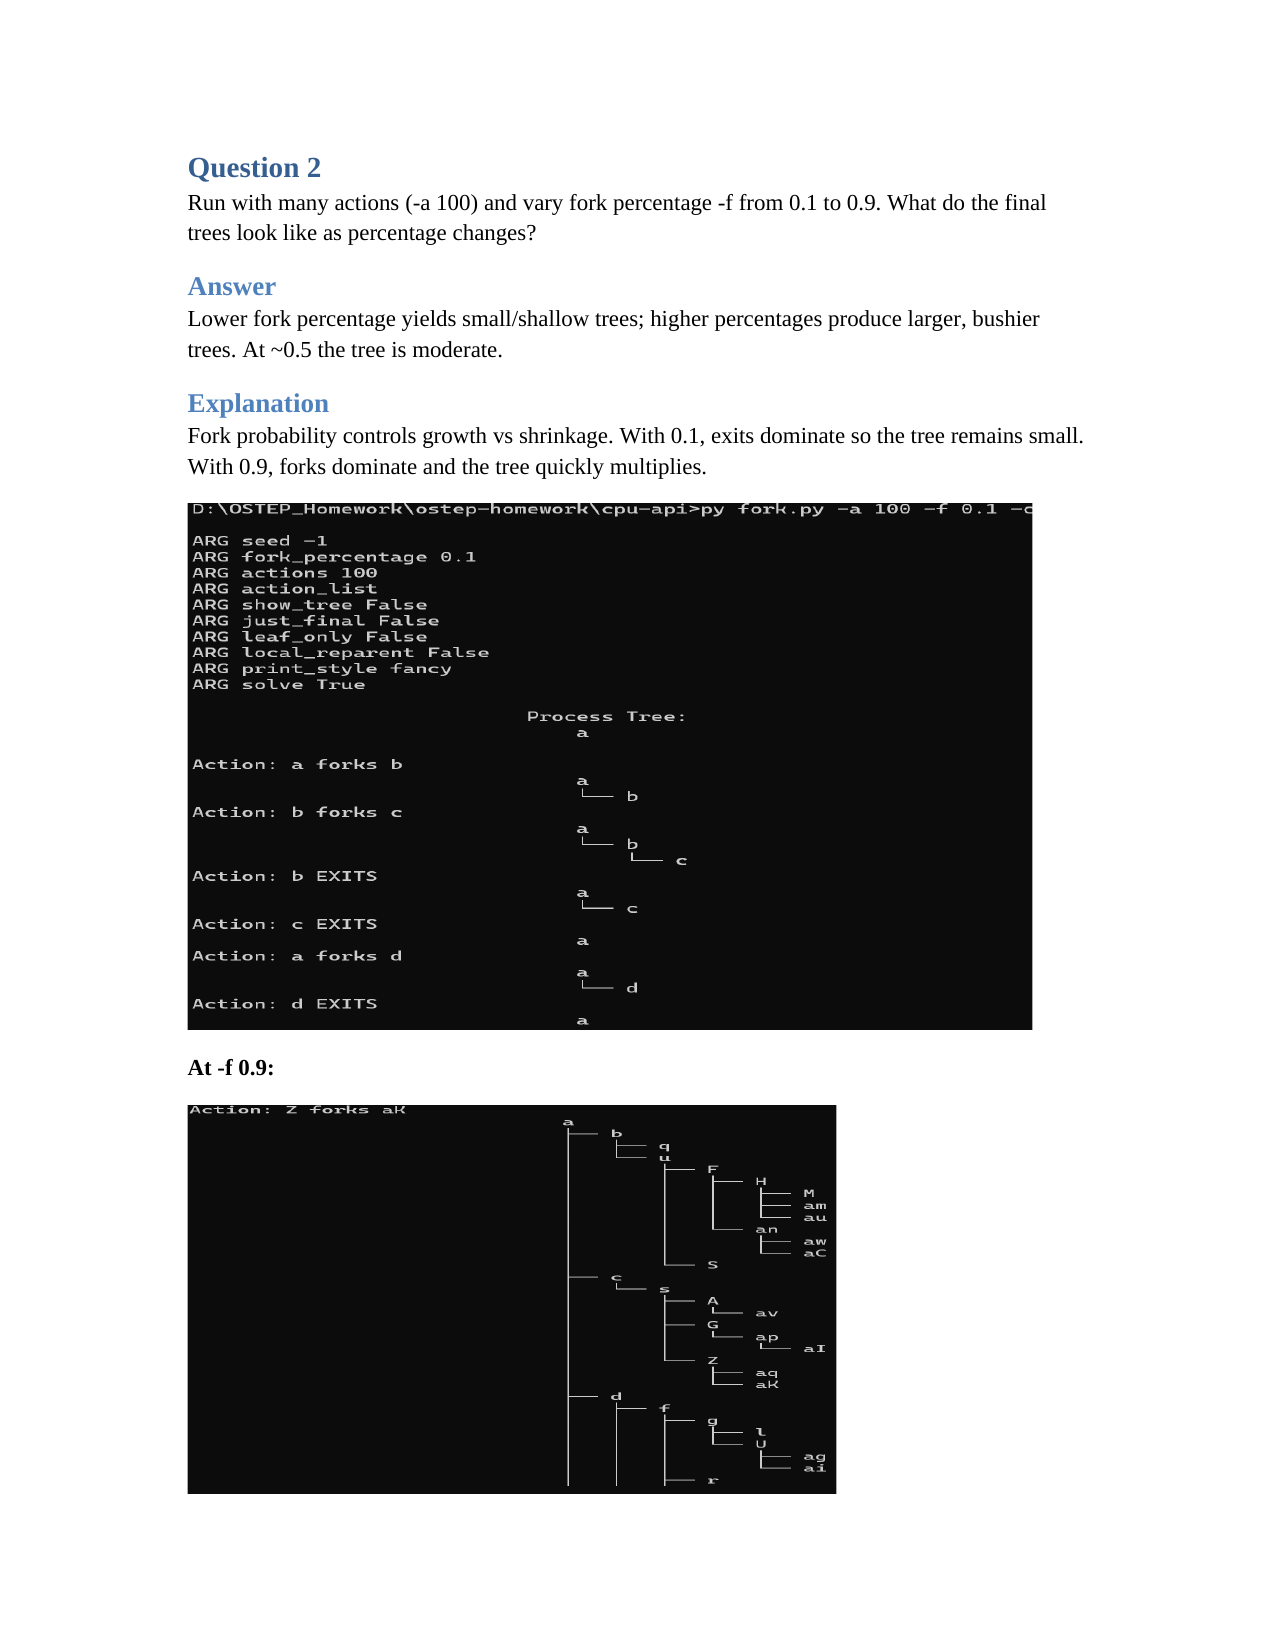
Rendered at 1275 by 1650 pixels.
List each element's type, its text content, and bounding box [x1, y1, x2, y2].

picture [187, 503, 1033, 1030]
text At -f 0.9: [187, 1054, 1087, 1081]
subtitle Answer [187, 270, 1087, 301]
text Fork probability controls growth vs shrinkage. With 0.1, exits dominate so the tree remains small. With 0.9, forks dominate and the tree quickly multiplies. [187, 422, 1087, 479]
text Run with many actions (-a 100) and vary fork percentage -f from 0.1 to 0.9. What do the final trees look like as percentage changes? [187, 188, 1087, 245]
subtitle Question 2 [187, 150, 1087, 183]
subtitle Explanation [187, 387, 1087, 418]
picture [187, 1105, 837, 1494]
text Lower fork percentage yields small/shallow trees; higher percentages produce larger, bushier trees. At ~0.5 the tree is moderate. [187, 306, 1087, 362]
